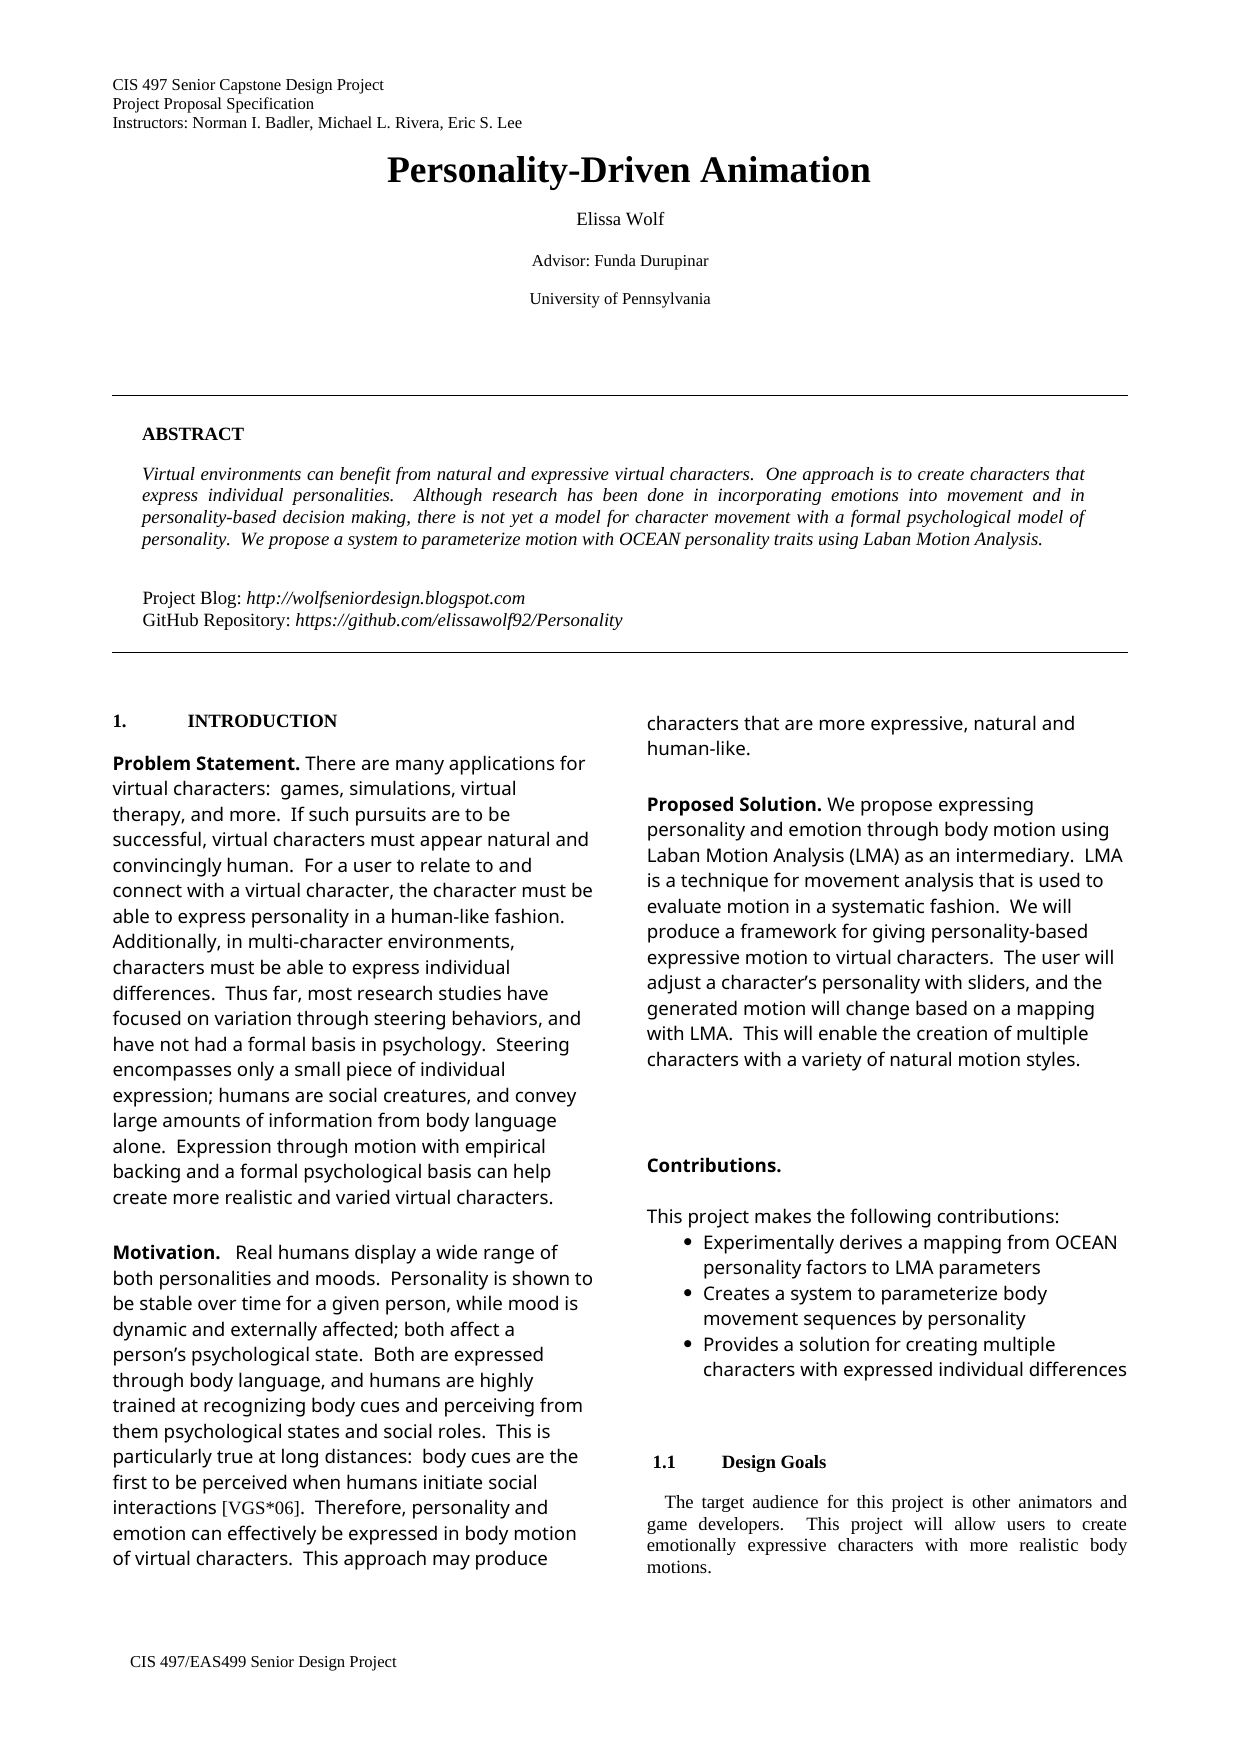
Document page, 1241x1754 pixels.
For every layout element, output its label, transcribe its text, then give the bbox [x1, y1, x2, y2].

subtitle INTRODUCTION [112, 710, 593, 731]
text Proposed Solution. We propose expressing personality and emotion through body motion using Laban Motion Analysis (LMA) as an intermediary. LMA is a technique for movement analysis that is used to evaluate motion in a systematic fashion. We will produce a framework for giving personality-based expressive motion to virtual characters. The user will adjust a character’s personality with sliders, and the generated motion will change based on a mapping with LMA. This will enable the creation of multiple characters with a variety of natural motion styles. [647, 791, 1128, 1072]
list Creates a system to parameterize body movement sequences by personality [684, 1280, 1128, 1331]
text Virtual environments can benefit from natural and expressive virtual characters. One approach is to create characters that express individual personalities. Although research has been done in incorporating emotions into movement and in personality-based decision making, there is not yet a model for character movement with a formal psychological model of personality. We propose a system to parameterize motion with OCEAN personality traits using Laban Motion Analysis. [142, 463, 1087, 549]
title Personality-Driven Animation [112, 148, 1128, 191]
text Advisor: Funda Durupinar University of Pennsylvania [112, 251, 1128, 308]
text Project Blog: http://wolfseniordesign.blogspot.com [142, 587, 1086, 609]
subtitle Abstract [142, 422, 1087, 444]
text Elissa Wolf [112, 207, 1128, 229]
list Experimentally derives a mapping from OCEAN personality factors to LMA parameters [684, 1229, 1128, 1280]
text GitHub Repository: https://github.com/elissawolf92/Personality [142, 609, 1086, 630]
text The target audience for this project is other animators and game developers. This project will allow users to create emotionally expressive characters with more realistic body motions. [647, 1491, 1128, 1577]
subtitle Design Goals [647, 1451, 1128, 1472]
text This project makes the following contributions: [647, 1203, 1128, 1229]
text Contributions. [647, 1152, 1128, 1178]
text Motivation. Real humans display a wide range of both personalities and moods. Personality is shown to be stable over time for a given person, while mood is dynamic and externally affected; both affect a person’s psychological state. Both are expressed through body language, and humans are highly trained at recognizing body cues and perceiving from them psychological states and social roles. This is particularly true at long distances: body cues are the first to be perceived when humans initiate social interactions [VGS*06]. Therefore, personality and emotion can effectively be expressed in body motion of virtual characters. This approach may produce characters that are more expressive, natural and human-like. [112, 1239, 593, 1571]
text Problem Statement. There are many applications for virtual characters: games, simulations, virtual therapy, and more. If such pursuits are to be successful, virtual characters must appear natural and convincingly human. For a user to relate to and connect with a virtual character, the character must be able to express personality in a human-like fashion. Additionally, in multi-character environments, characters must be able to express individual differences. Thus far, most research studies have focused on variation through steering behaviors, and have not had a formal basis in psychology. Steering encompasses only a small piece of individual expression; humans are social creatures, and convey large amounts of information from body language alone. Expression through motion with empirical backing and a formal psychological basis can help create more realistic and varied virtual characters. [112, 750, 593, 1209]
list Provides a solution for creating multiple characters with expressed individual differences [684, 1331, 1128, 1382]
